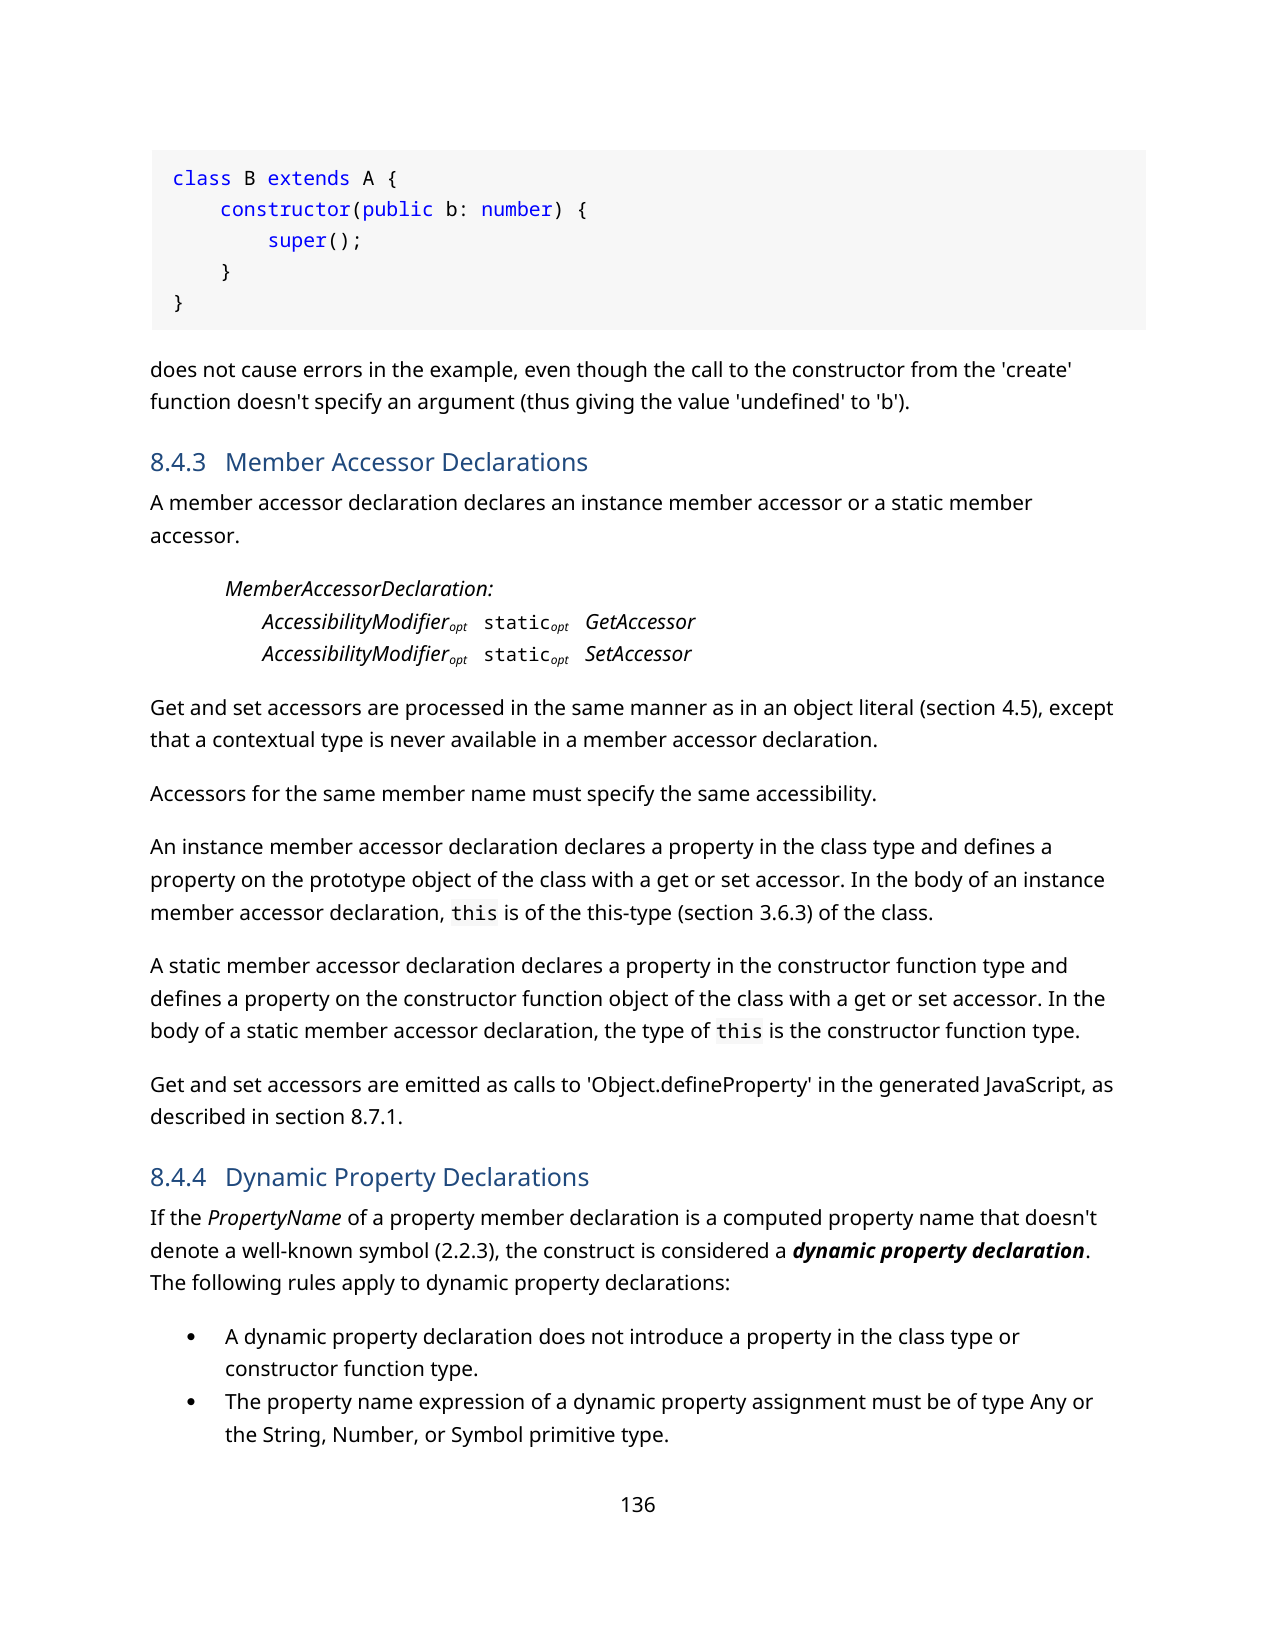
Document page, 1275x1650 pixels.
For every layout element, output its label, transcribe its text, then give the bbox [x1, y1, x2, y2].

subtitle Dynamic Property Declarations [150, 1160, 1125, 1194]
text An instance member accessor declaration declares a property in the class type and defines a property on the prototype object of the class with a get or set accessor. In the body of an instance member accessor declaration, this is of the this-type (section 3.6.3) of the class. [150, 832, 1125, 926]
text A member accessor declaration declares an instance member accessor or a static member accessor. [150, 488, 1125, 549]
text does not cause errors in the example, even though the call to the constructor from the 'create' function doesn't specify an argument (thus giving the value 'undefined' to 'b'). [150, 355, 1125, 416]
text If the PropertyName of a property member declaration is a computed property name that doesn't denote a well-known symbol (2.2.3), the construct is considered a dynamic property declaration. The following rules apply to dynamic property declarations: [150, 1203, 1125, 1297]
text Get and set accessors are processed in the same manner as in an object literal (section 4.5), except that a contextual type is never available in a member accessor declaration. [150, 693, 1125, 754]
text MemberAccessorDeclaration: AccessibilityModifieropt staticopt GetAccessor AccessibilityModifieropt staticopt SetAccessor [225, 574, 1125, 668]
list A dynamic property declaration does not introduce a property in the class type or constructor function type. [187, 1322, 1125, 1383]
text class B extends A { constructor(public b: number) { super(); } } [164, 163, 1133, 317]
list The property name expression of a dynamic property assignment must be of type Any or the String, Number, or Symbol primitive type. [187, 1387, 1125, 1448]
text A static member accessor declaration declares a property in the constructor function type and defines a property on the constructor function object of the class with a get or set accessor. In the body of a static member accessor declaration, the type of this is the constructor function type. [150, 951, 1125, 1045]
text Get and set accessors are emitted as calls to 'Object.defineProperty' in the generated JavaScript, as described in section 8.7.1. [150, 1070, 1125, 1131]
subtitle Member Accessor Declarations [150, 445, 1125, 479]
text Accessors for the same member name must specify the same accessibility. [150, 779, 1125, 807]
